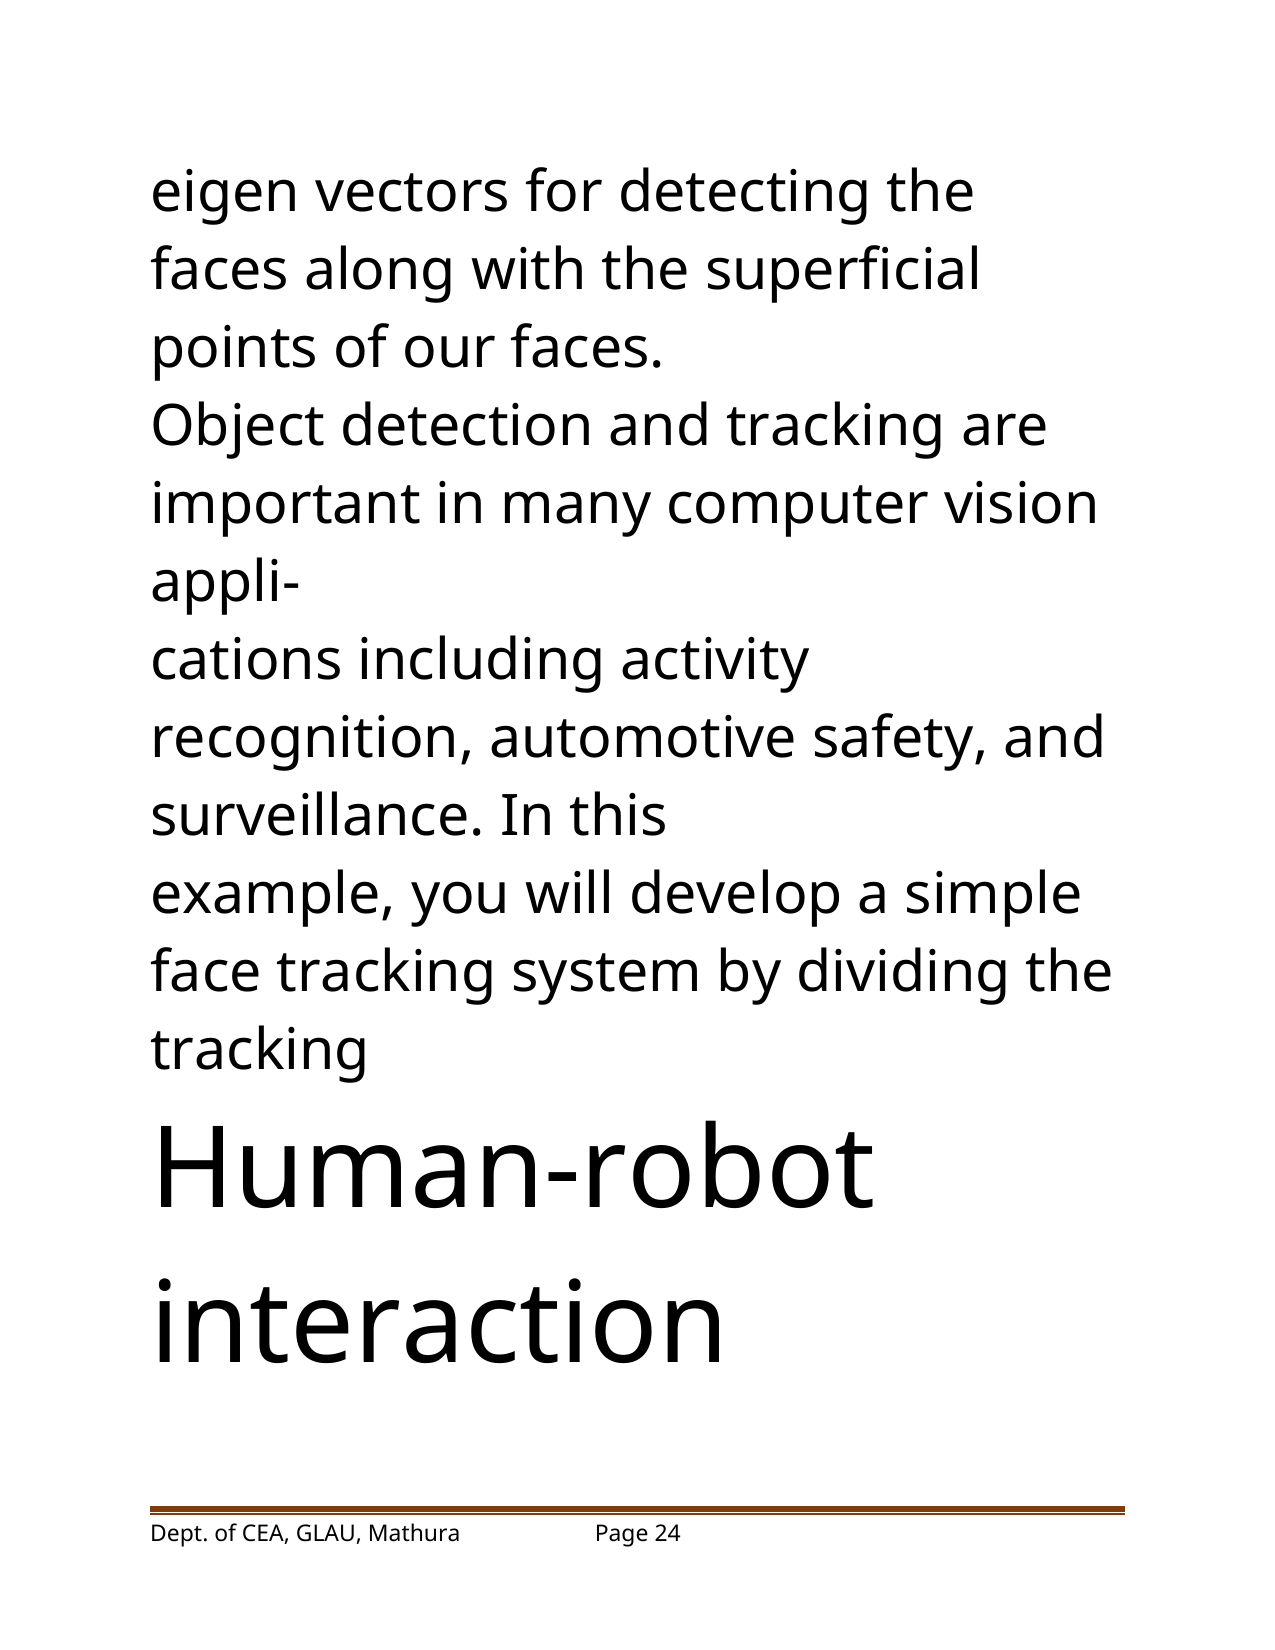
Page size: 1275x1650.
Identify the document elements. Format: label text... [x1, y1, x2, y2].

text cations including activity recognition, automotive safety, and surveillance. In this [150, 618, 1125, 852]
text eigen vectors for detecting the faces along with the superﬁcial points of our faces. [150, 150, 1125, 384]
text example, you will develop a simple face tracking system by dividing the tracking [150, 852, 1125, 1086]
text Object detection and tracking are important in many computer vision appli- [150, 384, 1125, 618]
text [150, 1086, 1125, 1396]
